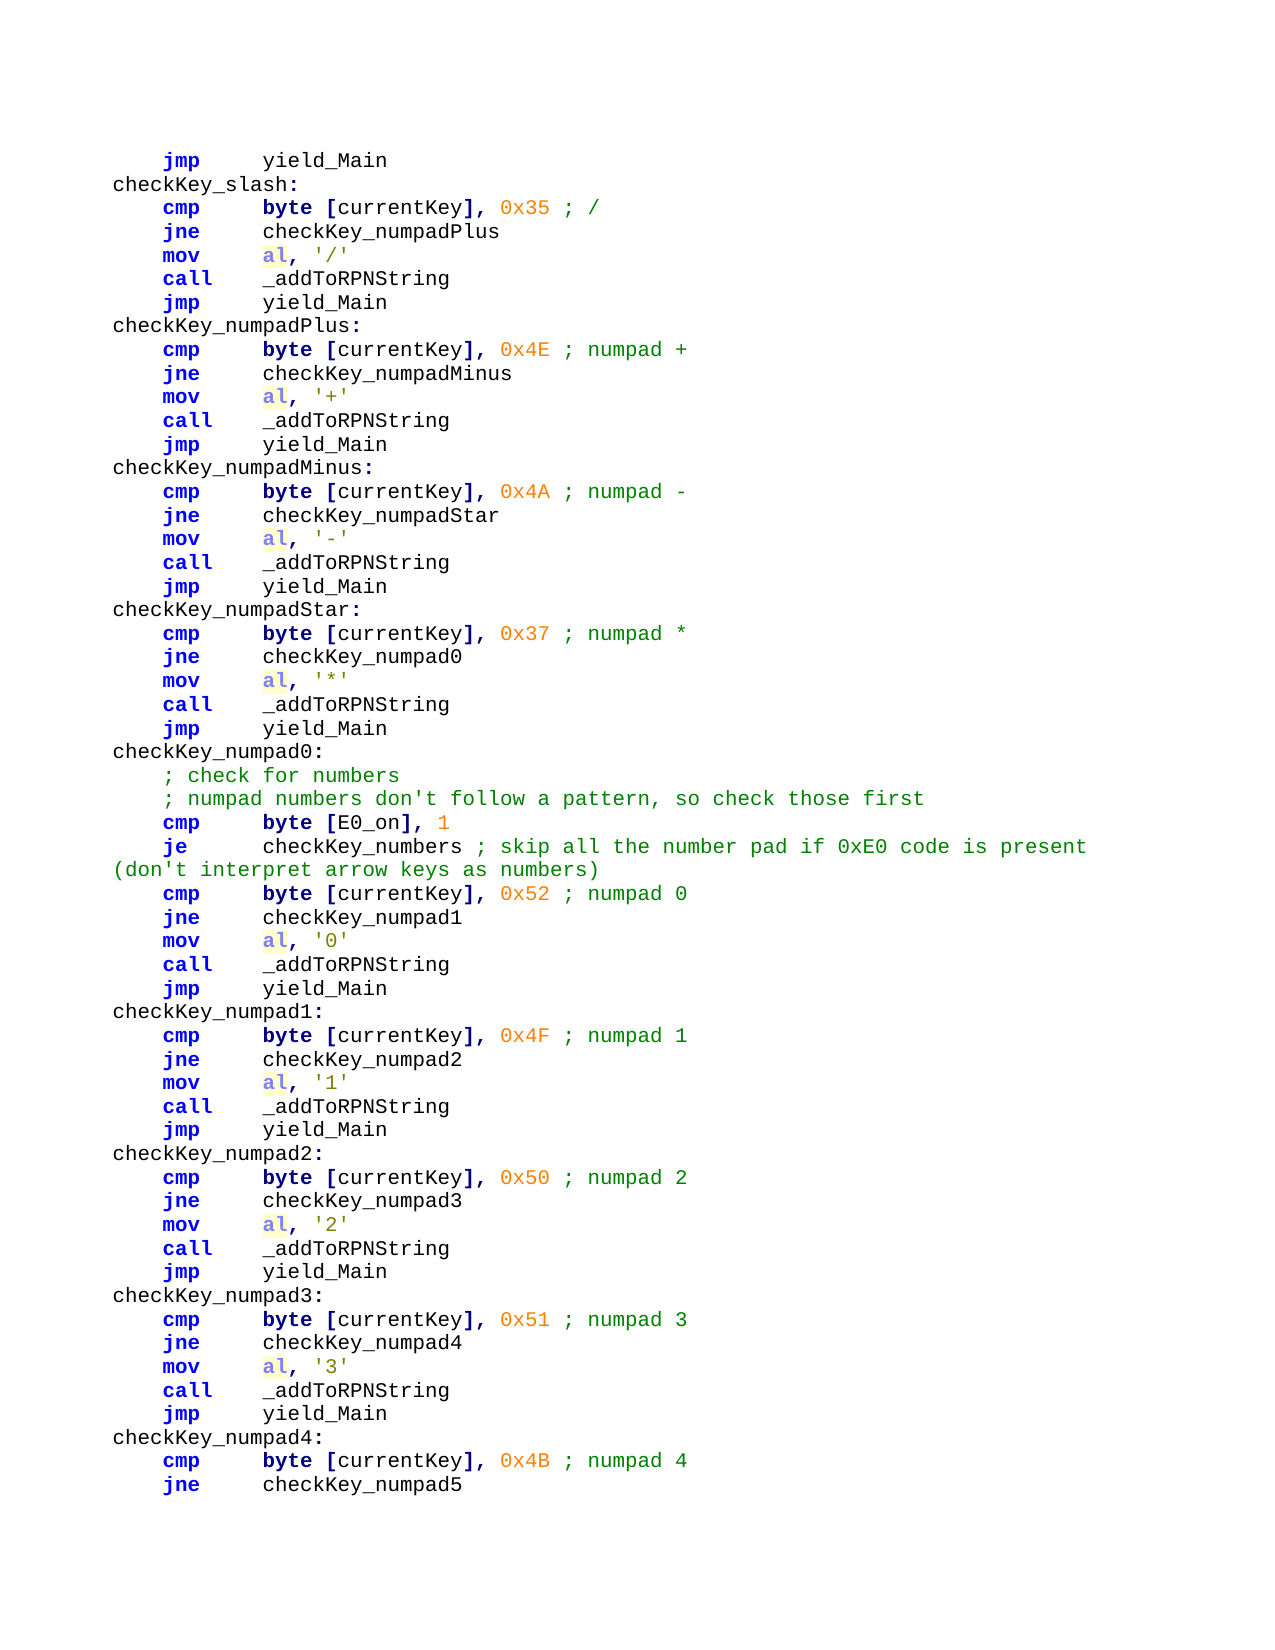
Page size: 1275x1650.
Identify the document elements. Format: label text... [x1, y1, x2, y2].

text checkKey_numpadStar: [112, 599, 1162, 623]
text jmp yield_Main [112, 978, 1162, 1001]
text jne checkKey_numpadStar [112, 505, 1162, 528]
text mov al, '0' [112, 930, 263, 954]
text jmp yield_Main [112, 1403, 1162, 1427]
text mov al, '2' [287, 1214, 1162, 1238]
text call _addToRPNString [112, 1379, 1162, 1403]
text call _addToRPNString [112, 1096, 1162, 1119]
text mov al, '+' [287, 386, 1162, 410]
text mov al, '+' [112, 386, 263, 410]
text jne checkKey_numpad5 [112, 1474, 1162, 1498]
text checkKey_numpadMinus: [112, 457, 1162, 481]
text ; numpad numbers don't follow a pattern, so check those first [112, 788, 1162, 812]
text mov al, '*' [112, 670, 263, 694]
text jmp yield_Main [112, 292, 1162, 316]
text mov al, '3' [112, 1356, 263, 1379]
text jne checkKey_numpad0 [112, 647, 1162, 670]
text jmp yield_Main [112, 1261, 1162, 1285]
text checkKey_numpadPlus: [112, 316, 1162, 339]
text checkKey_numpad3: [112, 1285, 1162, 1309]
text mov al, '1' [287, 1072, 1162, 1096]
text checkKey_slash: [112, 174, 1162, 197]
text mov al, '/' [112, 244, 1162, 268]
text mov al, '3' [287, 1356, 1162, 1379]
text call _addToRPNString [112, 268, 1162, 292]
text call _addToRPNString [112, 1238, 1162, 1261]
text cmp byte [currentKey], 0x50 ; numpad 2 [112, 1167, 1162, 1190]
text mov al, '-' [287, 528, 1162, 552]
text checkKey_numpad4: [112, 1427, 1162, 1451]
text cmp byte [currentKey], 0x4E ; numpad + [112, 339, 1162, 363]
text cmp byte [currentKey], 0x4F ; numpad 1 [112, 1025, 1162, 1048]
text call _addToRPNString [112, 694, 1162, 717]
text jmp yield_Main [112, 717, 1162, 741]
text call _addToRPNString [112, 552, 1162, 576]
text checkKey_numpad0: [112, 741, 1162, 765]
text cmp byte [currentKey], 0x35 ; / [112, 197, 1162, 221]
text mov al, '2' [112, 1214, 263, 1238]
text jne checkKey_numpad1 [112, 907, 1162, 930]
text checkKey_numpad2: [112, 1143, 1162, 1167]
text jne checkKey_numpad3 [112, 1190, 1162, 1214]
text cmp byte [currentKey], 0x37 ; numpad * [112, 623, 1162, 647]
text jne checkKey_numpadPlus [112, 221, 1162, 244]
text cmp byte [currentKey], 0x4B ; numpad 4 [112, 1451, 1162, 1474]
text jne checkKey_numpadMinus [112, 363, 1162, 386]
text jmp yield_Main [112, 150, 1162, 174]
text checkKey_numpad1: [112, 1001, 1162, 1025]
text call _addToRPNString [112, 410, 1162, 434]
text cmp byte [currentKey], 0x51 ; numpad 3 [112, 1309, 1162, 1332]
text jmp yield_Main [112, 1119, 1162, 1143]
text jne checkKey_numpad4 [112, 1332, 1162, 1356]
text je checkKey_numbers ; skip all the number pad if 0xE0 code is present (don't interpret arrow keys as numbers) [112, 836, 1162, 883]
text ; check for numbers [112, 765, 1162, 788]
text call _addToRPNString [112, 954, 1162, 978]
text mov al, '-' [112, 528, 263, 552]
text jne checkKey_numpad2 [112, 1048, 1162, 1072]
text jmp yield_Main [112, 434, 1162, 457]
text mov al, '*' [287, 670, 1162, 694]
text cmp byte [currentKey], 0x52 ; numpad 0 [112, 883, 1162, 907]
text cmp byte [E0_on], 1 [112, 812, 1162, 836]
text jmp yield_Main [112, 576, 1162, 599]
text mov al, '0' [287, 930, 1162, 954]
text mov al, '1' [112, 1072, 263, 1096]
text cmp byte [currentKey], 0x4A ; numpad - [112, 481, 1162, 505]
